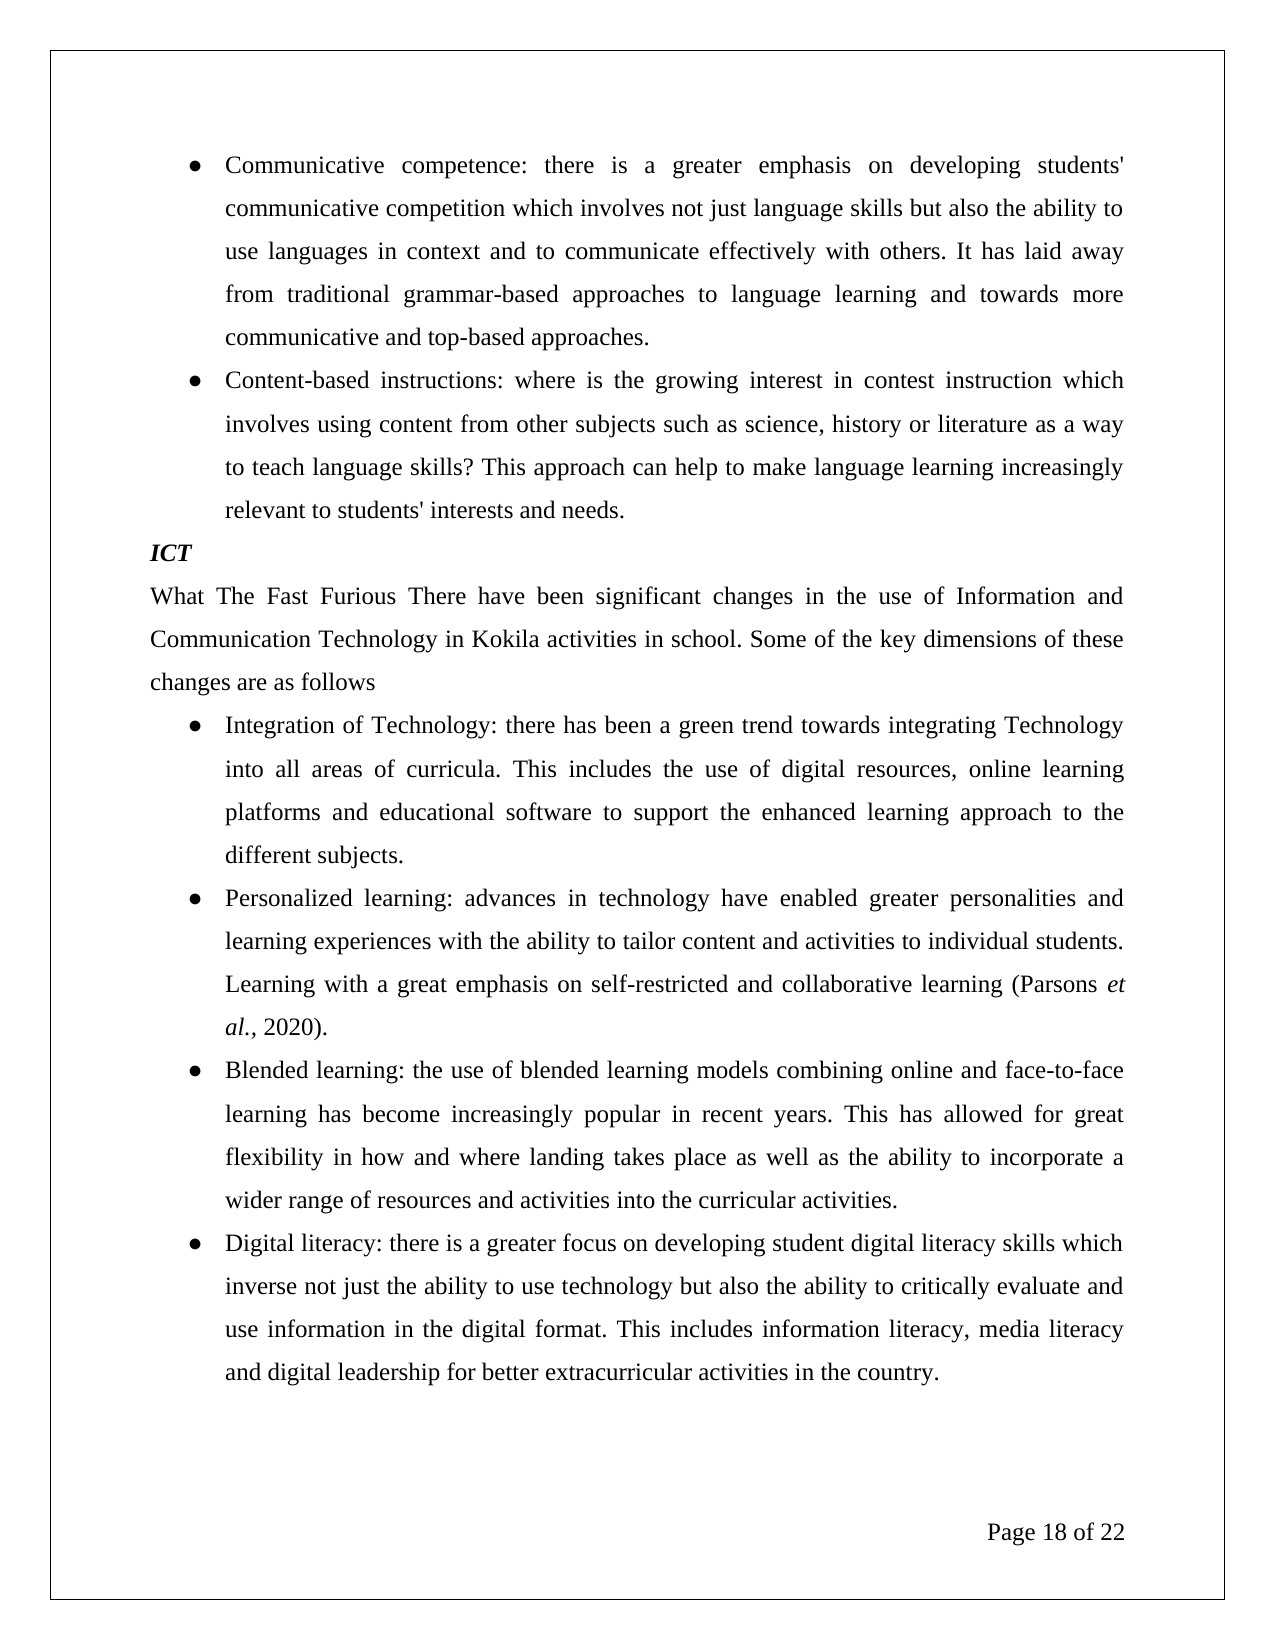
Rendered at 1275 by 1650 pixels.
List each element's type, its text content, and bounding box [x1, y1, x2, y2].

list Content-based instructions: where is the growing interest in contest instruction which involves using content from other subjects such as science, history or literature as a way to teach language skills? This approach can help to make language learning increasingly relevant to students' interests and needs. [187, 366, 1125, 524]
list Communicative competence: there is a greater emphasis on developing students' communicative competition which involves not just language skills but also the ability to use languages in context and to communicate effectively with others. It has laid away from traditional grammar-based approaches to language learning and towards more communicative and top-based approaches. [187, 150, 1125, 351]
list Blended learning: the use of blended learning models combining online and face-to-face learning has become increasingly popular in recent years. This has allowed for great flexibility in how and where landing takes place as well as the ability to incorporate a wider range of resources and activities into the curricular activities. [187, 1056, 1125, 1214]
subtitle ICT [150, 538, 1125, 567]
list Integration of Technology: there has been a green trend towards integrating Technology into all areas of curricula. This includes the use of digital resources, online learning platforms and educational software to support the enhanced learning approach to the different subjects. [187, 711, 1125, 869]
list Personalized learning: advances in technology have enabled greater personalities and learning experiences with the ability to tailor content and activities to individual students. Learning with a great emphasis on self-restricted and collaborative learning (Parsons et al., 2020). [187, 883, 1125, 1041]
list Digital literacy: there is a greater focus on developing student digital literacy skills which inverse not just the ability to use technology but also the ability to critically evaluate and use information in the digital format. This includes information literacy, media literacy and digital leadership for better extracurricular activities in the country. [187, 1228, 1125, 1386]
text What The Fast Furious There have been significant changes in the use of Information and Communication Technology in Kokila activities in school. Some of the key dimensions of these changes are as follows [150, 581, 1125, 696]
